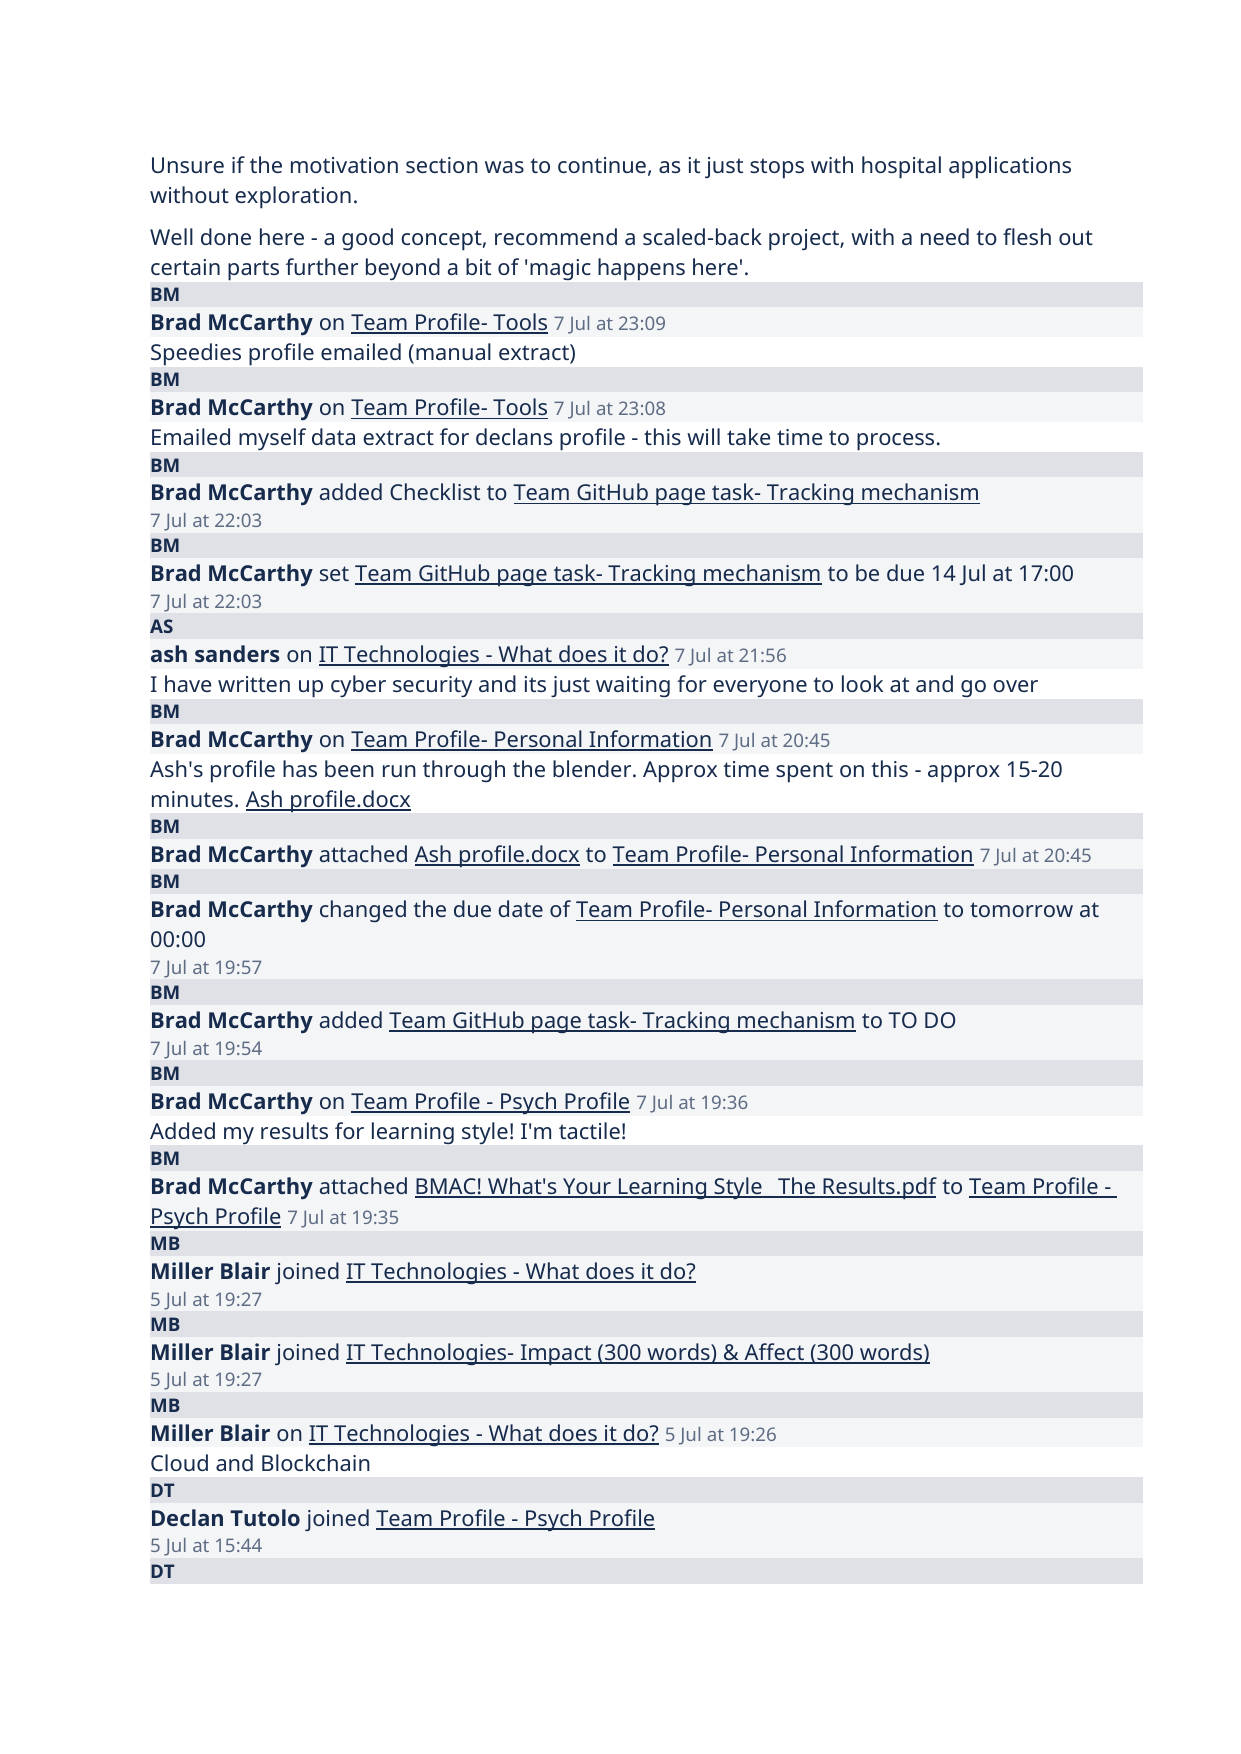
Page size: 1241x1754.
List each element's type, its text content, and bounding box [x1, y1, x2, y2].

text 5 Jul at 19:27 [150, 1367, 1143, 1392]
text Brad McCarthy attached BMAC! What's Your Learning Style_ The Results.pdf to Team Profile - Psych Profile 7 Jul at 19:35 [150, 1171, 1143, 1231]
text BM [150, 367, 1143, 392]
text Well done here - a good concept, recommend a scaled-back project, with a need to flesh out certain parts further beyond a bit of 'magic happens here'. [150, 222, 1143, 282]
text ash sanders on IT Technologies - What does it do? 7 Jul at 21:56 [150, 639, 1143, 669]
text AS [150, 613, 1143, 639]
text BM [150, 869, 1143, 894]
text Declan Tutolo joined Team Profile - Psych Profile [150, 1503, 1143, 1533]
text Miller Blair on IT Technologies - What does it do? 5 Jul at 19:26 [150, 1418, 1143, 1447]
text Brad McCarthy changed the due date of Team Profile- Personal Information to tomorrow at 00:00 [150, 894, 1143, 954]
text 5 Jul at 15:44 [150, 1533, 1143, 1558]
text BM [150, 533, 1143, 558]
text Brad McCarthy set Team GitHub page task- Tracking mechanism to be due 14 Jul at 17:00 [150, 558, 1143, 588]
text BM [150, 699, 1143, 724]
text 7 Jul at 22:03 [150, 588, 1143, 613]
text I have written up cyber security and its just waiting for everyone to look at and go over [150, 669, 1143, 699]
text BM [150, 1145, 1143, 1171]
text Ash's profile has been run through the blender. Approx time spent on this - approx 15-20 minutes. Ash profile.docx [150, 754, 1143, 813]
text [150, 150, 1143, 209]
text DT [150, 1477, 1143, 1503]
text BM [150, 452, 1143, 477]
text BM [150, 813, 1143, 839]
text 5 Jul at 19:27 [150, 1286, 1143, 1311]
text 7 Jul at 19:57 [150, 954, 1143, 979]
text Brad McCarthy added Checklist to Team GitHub page task- Tracking mechanism [150, 477, 1143, 507]
text Speedies profile emailed (manual extract) [150, 337, 1143, 367]
text Emailed myself data extract for declans profile - this will take time to process. [150, 422, 1143, 452]
text 7 Jul at 22:03 [150, 507, 1143, 533]
text Cloud and Blockchain [150, 1447, 1143, 1477]
text Brad McCarthy on Team Profile- Tools 7 Jul at 23:09 [150, 307, 1143, 337]
text Brad McCarthy on Team Profile- Personal Information 7 Jul at 20:45 [150, 724, 1143, 754]
text 7 Jul at 19:54 [150, 1035, 1143, 1060]
text MB [150, 1311, 1143, 1337]
text Miller Blair joined IT Technologies- Impact (300 words) & Affect (300 words) [150, 1337, 1143, 1367]
text MB [150, 1392, 1143, 1418]
text Added my results for learning style! I'm tactile! [150, 1116, 1143, 1145]
text BM [150, 979, 1143, 1005]
text Brad McCarthy on Team Profile - Psych Profile 7 Jul at 19:36 [150, 1086, 1143, 1116]
text MB [150, 1231, 1143, 1256]
text BM [150, 282, 1143, 307]
text Brad McCarthy added Team GitHub page task- Tracking mechanism to TO DO [150, 1005, 1143, 1035]
text Brad McCarthy attached Ash profile.docx to Team Profile- Personal Information 7 Jul at 20:45 [150, 839, 1143, 869]
text DT [150, 1558, 1143, 1584]
text Brad McCarthy on Team Profile- Tools 7 Jul at 23:08 [150, 392, 1143, 422]
text Miller Blair joined IT Technologies - What does it do? [150, 1256, 1143, 1286]
text BM [150, 1060, 1143, 1086]
